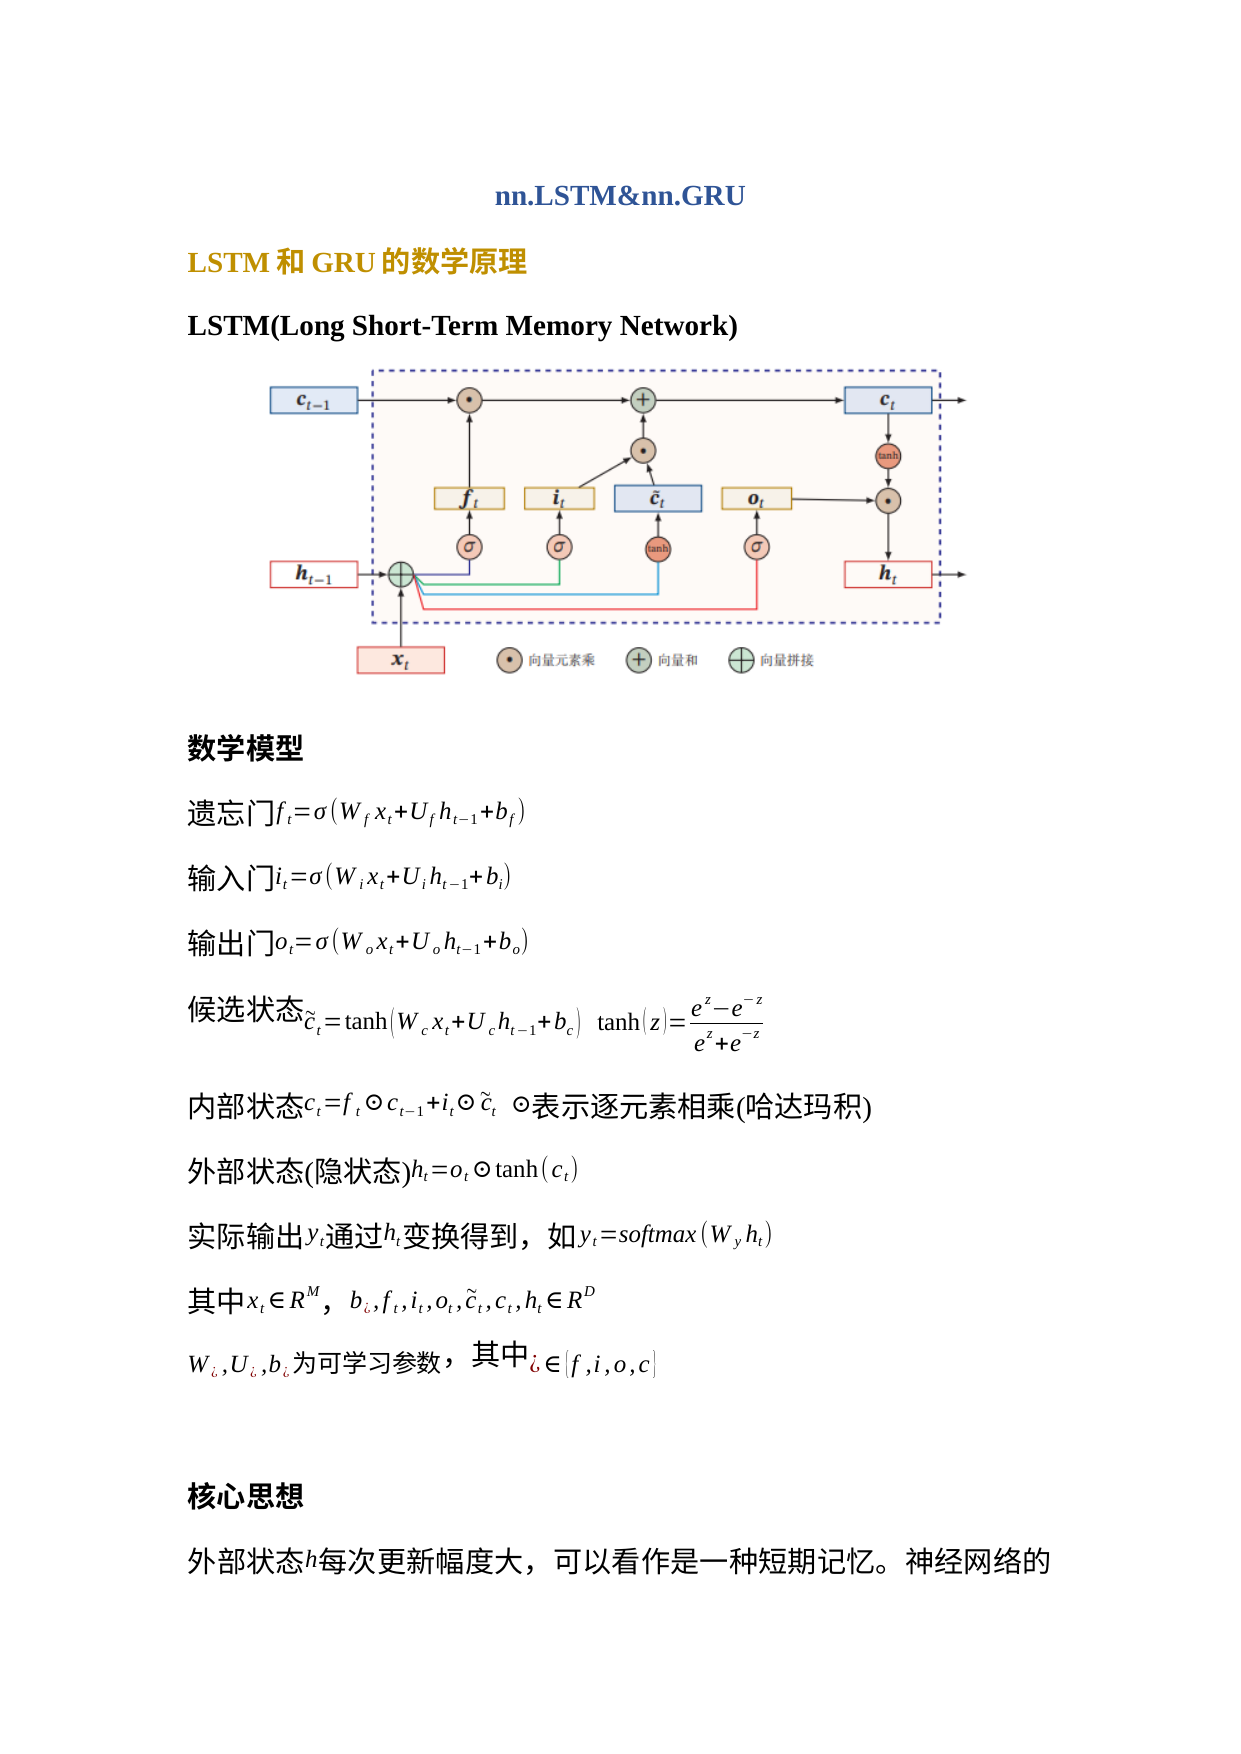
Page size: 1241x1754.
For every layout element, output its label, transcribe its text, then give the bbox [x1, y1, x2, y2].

text 候选状态 [187, 974, 1053, 1072]
text 核心思想 [187, 1462, 1053, 1527]
text 实际输出通过变换得到，如 [187, 1202, 1053, 1267]
text 数学模型 [187, 714, 1053, 779]
picture [242, 357, 999, 685]
text 遗忘门 [187, 779, 1053, 844]
text 其中， [187, 1267, 1053, 1332]
text 内部状态 表示逐元素相乘(哈达玛积) [187, 1072, 1053, 1137]
text ，其中 [187, 1332, 1053, 1397]
text LSTM(Long Short-Term Memory Network) [187, 292, 1053, 357]
text nn.LSTM&nn.GRU [187, 162, 1053, 227]
text 输出门 [187, 909, 1053, 974]
text 外部状态(隐状态) [187, 1137, 1053, 1202]
text 输入门 [187, 844, 1053, 909]
text LSTM和GRU的数学原理 [187, 227, 1053, 292]
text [187, 1527, 1053, 1592]
